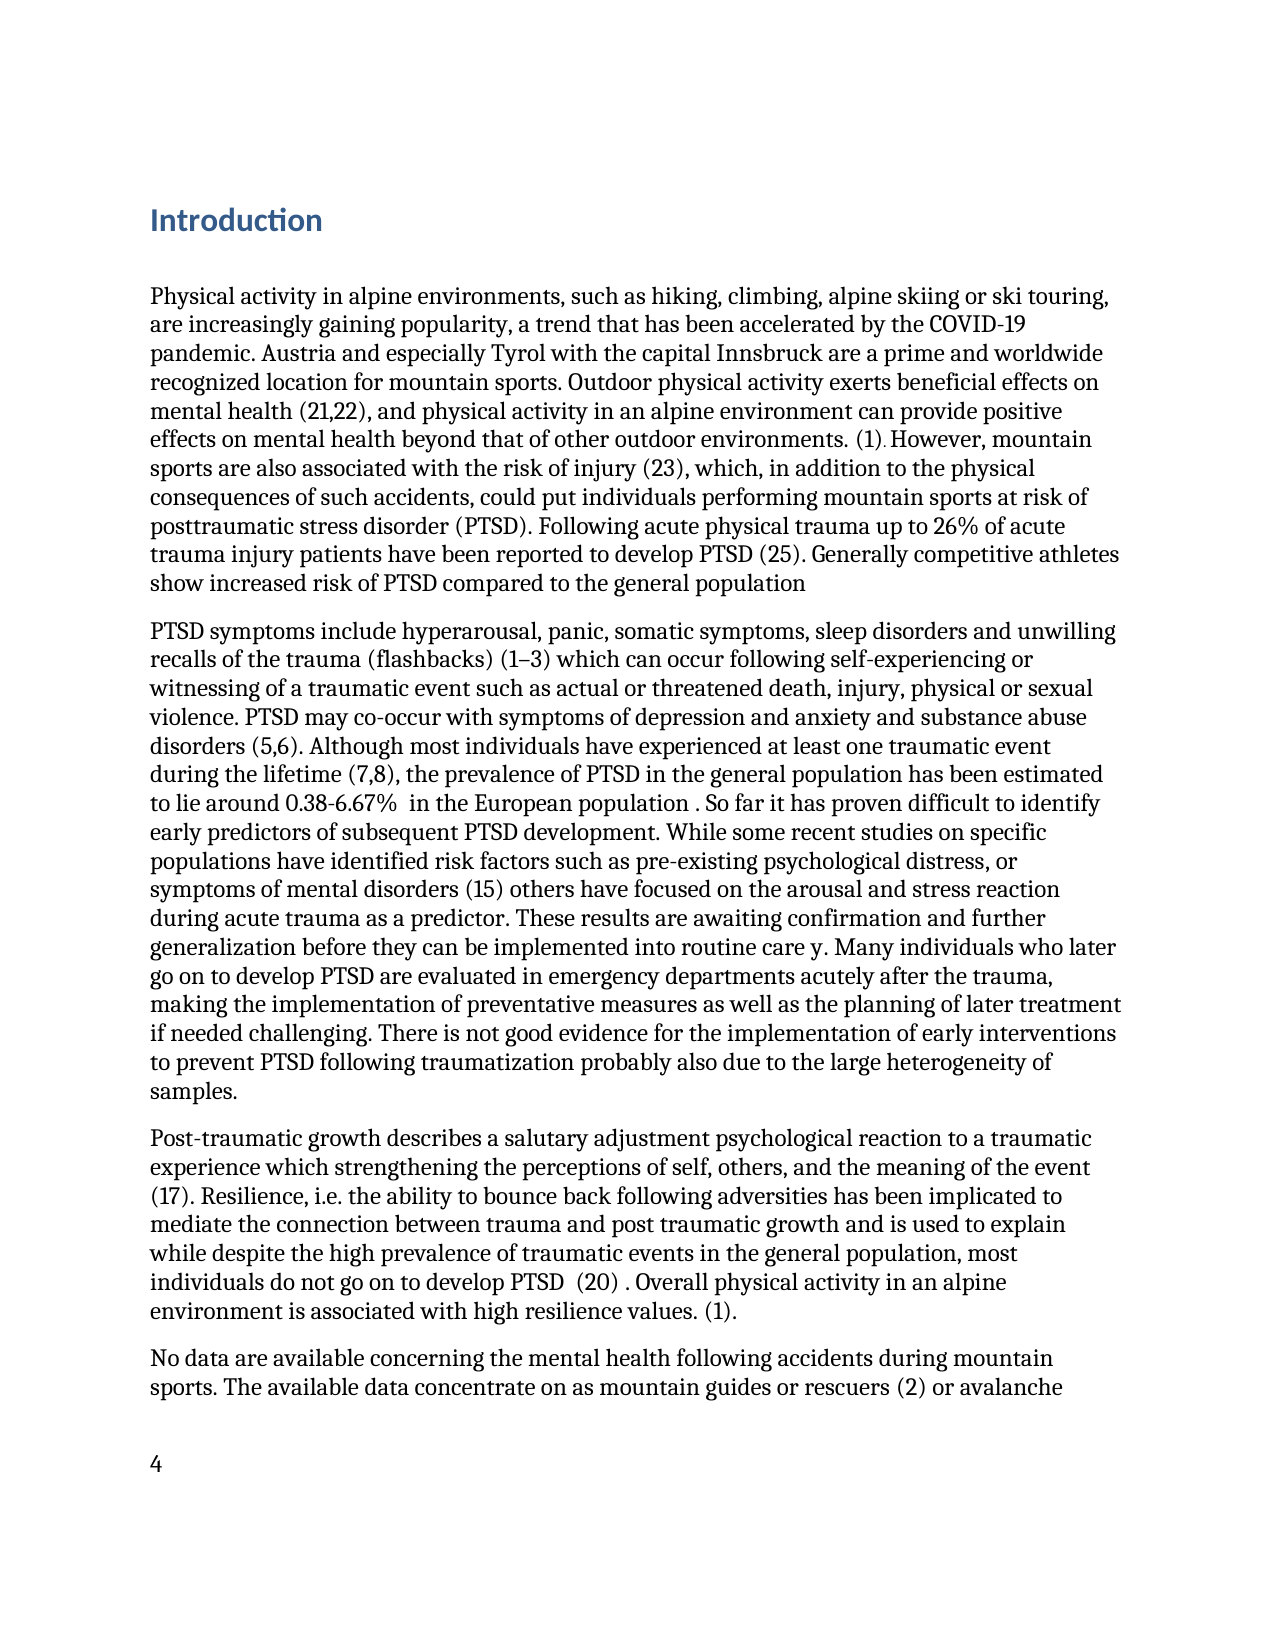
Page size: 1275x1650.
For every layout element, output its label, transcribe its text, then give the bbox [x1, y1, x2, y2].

subtitle Introduction [150, 199, 1125, 240]
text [150, 1344, 1125, 1402]
text Physical activity in alpine environments, such as hiking, climbing, alpine skiing or ski touring, are increasingly gaining popularity, a trend that has been accelerated by the COVID-19 pandemic. Austria and especially Tyrol with the capital Innsbruck are a prime and worldwide recognized location for mountain sports. Outdoor physical activity exerts beneficial effects on mental health (21,22), and physical activity in an alpine environment can provide positive effects on mental health beyond that of other outdoor environments. (1). However, mountain sports are also associated with the risk of injury (23), which, in addition to the physical consequences of such accidents, could put individuals performing mountain sports at risk of posttraumatic stress disorder (PTSD). Following acute physical trauma up to 26% of acute trauma injury patients have been reported to develop PTSD (25). Generally competitive athletes show increased risk of PTSD compared to the general population [150, 282, 1125, 598]
text PTSD symptoms include hyperarousal, panic, somatic symptoms, sleep disorders and unwilling recalls of the trauma (flashbacks) (1–3) which can occur following self-experiencing or witnessing of a traumatic event such as actual or threatened death, injury, physical or sexual violence. PTSD may co-occur with symptoms of depression and anxiety and substance abuse disorders (5,6). Although most individuals have experienced at least one traumatic event during the lifetime (7,8), the prevalence of PTSD in the general population has been estimated to lie around 0.38-6.67% in the European population . So far it has proven difficult to identify early predictors of subsequent PTSD development. While some recent studies on specific populations have identified risk factors such as pre-existing psychological distress, or symptoms of mental disorders (15) others have focused on the arousal and stress reaction during acute trauma as a predictor. These results are awaiting confirmation and further generalization before they can be implemented into routine care y. Many individuals who later go on to develop PTSD are evaluated in emergency departments acutely after the trauma, making the implementation of preventative measures as well as the planning of later treatment if needed challenging. There is not good evidence for the implementation of early interventions to prevent PTSD following traumatization probably also due to the large heterogeneity of samples. [150, 617, 1125, 1105]
text Post-traumatic growth describes a salutary adjustment psychological reaction to a traumatic experience which strengthening the perceptions of self, others, and the meaning of the event (17). Resilience, i.e. the ability to bounce back following adversities has been implicated to mediate the connection between trauma and post traumatic growth and is used to explain while despite the high prevalence of traumatic events in the general population, most individuals do not go on to develop PTSD (20) . Overall physical activity in an alpine environment is associated with high resilience values. (1). [150, 1124, 1125, 1325]
